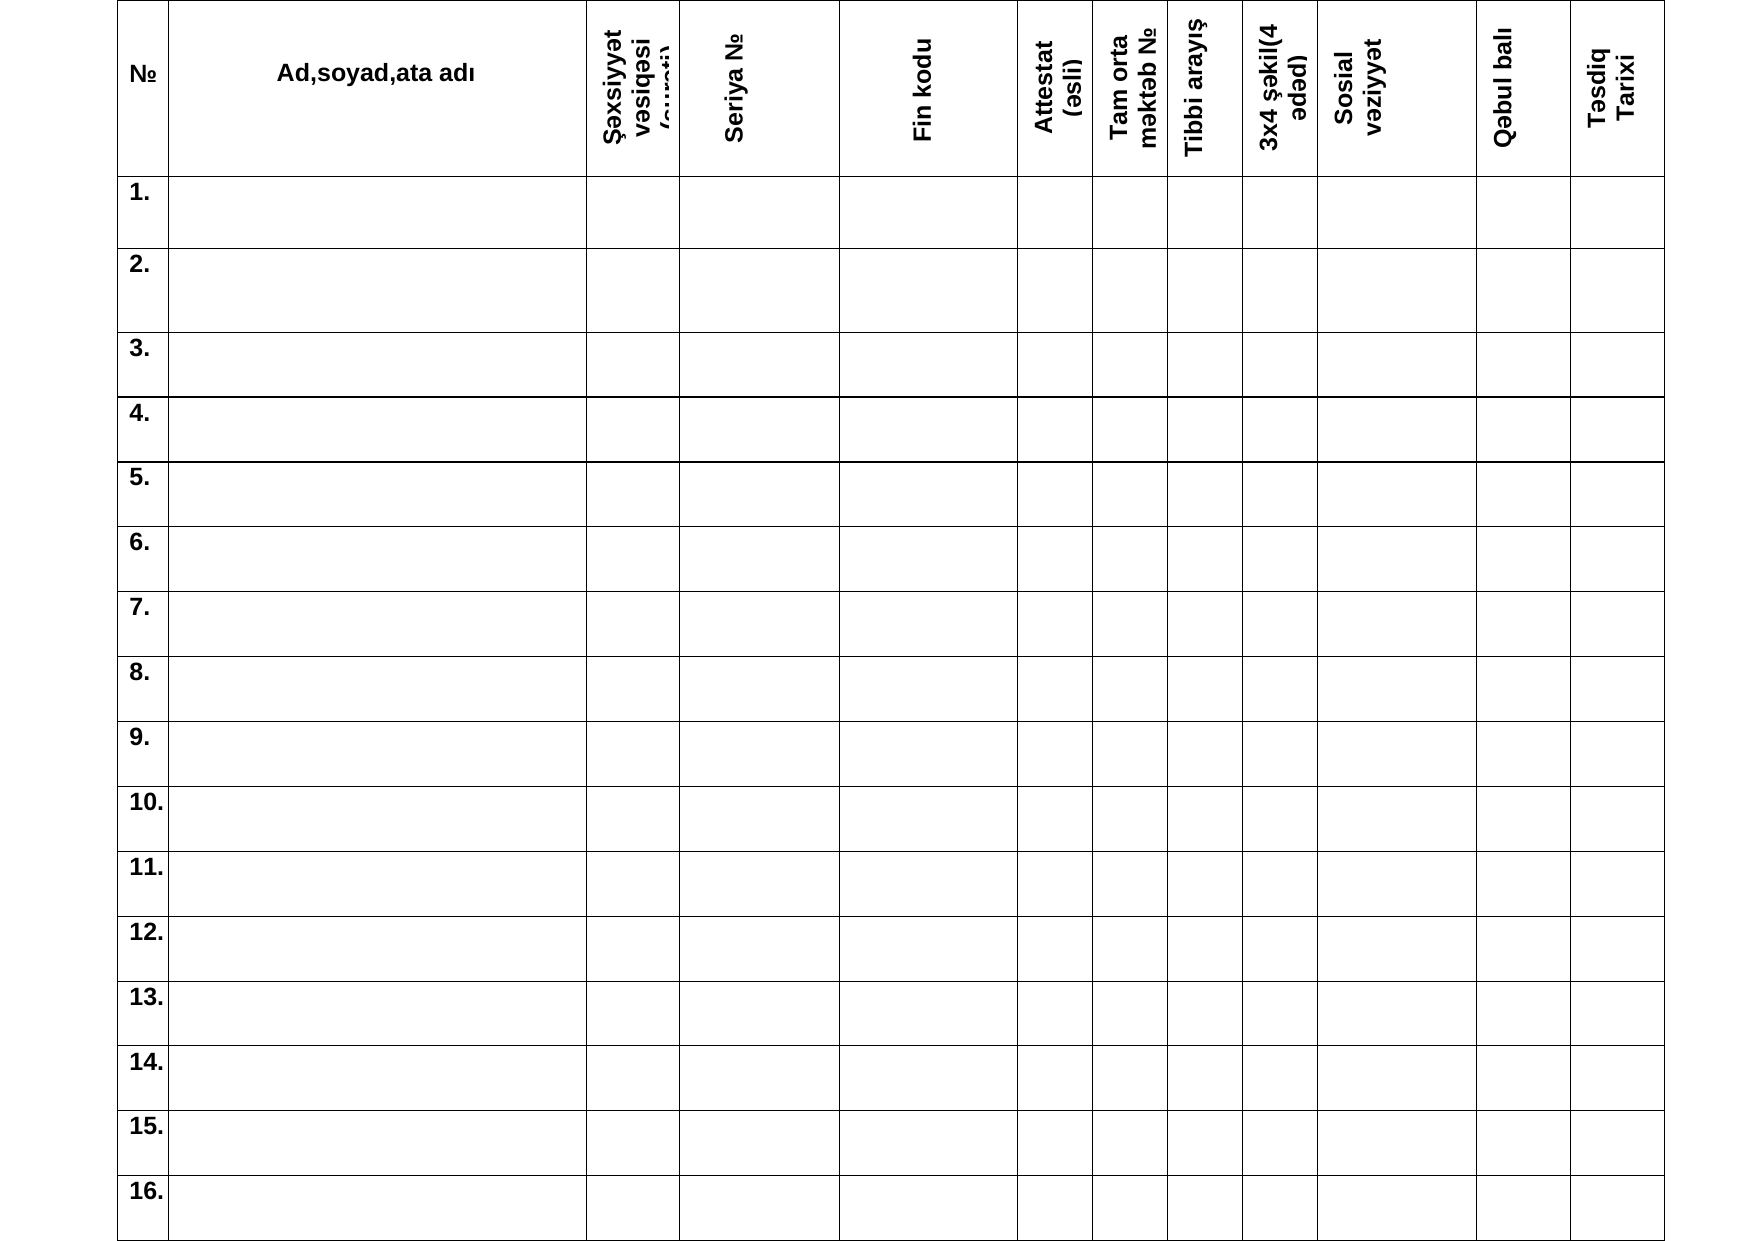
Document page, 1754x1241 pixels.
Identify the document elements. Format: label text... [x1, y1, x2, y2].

table_cell [1477, 177, 1570, 248]
table_cell [1243, 527, 1317, 591]
table_cell [587, 722, 679, 786]
table_cell [1168, 463, 1242, 526]
table_cell [1571, 527, 1664, 591]
table_cell [118, 333, 168, 396]
table_cell [840, 787, 1017, 851]
table_cell [840, 333, 1017, 396]
table_cell [680, 787, 839, 851]
table_cell [1243, 917, 1317, 981]
table_cell [169, 1111, 586, 1175]
table_header Qəbul balı [1477, 1, 1570, 176]
table_cell [680, 982, 839, 1045]
table_cell [680, 722, 839, 786]
table_cell [169, 722, 586, 786]
table_cell [1571, 722, 1664, 786]
table_cell [1318, 463, 1476, 526]
table_cell [169, 657, 586, 721]
table_cell [1571, 852, 1664, 916]
table_cell [1477, 249, 1570, 332]
table_cell [587, 249, 679, 332]
table_cell [1318, 787, 1476, 851]
table_cell [587, 177, 679, 248]
table_cell [680, 333, 839, 396]
table_cell [1093, 657, 1167, 721]
table_cell [169, 527, 586, 591]
table_cell [1477, 657, 1570, 721]
table_cell [169, 177, 586, 248]
table_cell [169, 592, 586, 656]
table_cell [1168, 249, 1242, 332]
table_cell [1093, 527, 1167, 591]
table_cell [1168, 982, 1242, 1045]
table_cell [1018, 1046, 1092, 1110]
table_cell [1318, 917, 1476, 981]
table_cell [1243, 592, 1317, 656]
table_header Təsdiq Tarixi [1571, 1, 1664, 176]
table_cell [1243, 398, 1317, 461]
table_cell [840, 177, 1017, 248]
table_cell [1168, 1046, 1242, 1110]
table_cell [1571, 463, 1664, 526]
table_cell [1168, 333, 1242, 396]
table_cell [1093, 177, 1167, 248]
table_cell [1571, 398, 1664, 461]
table_cell [169, 398, 586, 461]
table_cell [1571, 592, 1664, 656]
table_cell [1318, 592, 1476, 656]
table_header Seriya № [680, 1, 839, 176]
table_cell [1477, 1176, 1570, 1240]
table_cell [1093, 463, 1167, 526]
table_cell [118, 787, 168, 851]
table_cell [1571, 787, 1664, 851]
table_cell [169, 787, 586, 851]
table_header Ad,soyad,ata adı [169, 1, 586, 176]
table_cell [587, 1111, 679, 1175]
table_cell [118, 1176, 168, 1240]
table_cell [1318, 1111, 1476, 1175]
table_cell [118, 527, 168, 591]
table_cell [1093, 1111, 1167, 1175]
table_cell [1318, 1176, 1476, 1240]
table_cell [680, 463, 839, 526]
table_cell [1477, 787, 1570, 851]
table_cell [1318, 398, 1476, 461]
table_cell [840, 592, 1017, 656]
table_cell [1243, 333, 1317, 396]
table_cell [840, 249, 1017, 332]
table_cell [1243, 1176, 1317, 1240]
table_cell [1243, 177, 1317, 248]
table_cell [1018, 852, 1092, 916]
table_cell [1318, 657, 1476, 721]
table_header Şəxsiyyət vəsiqəsi (surəti) [587, 1, 679, 176]
table_cell [680, 1111, 839, 1175]
table_cell [1571, 249, 1664, 332]
table_cell [1018, 592, 1092, 656]
table_cell [1018, 463, 1092, 526]
table_cell [587, 1046, 679, 1110]
table_cell [840, 982, 1017, 1045]
table_cell [840, 852, 1017, 916]
table_cell [118, 398, 168, 461]
table_cell [1571, 917, 1664, 981]
table_cell [1571, 333, 1664, 396]
table_cell [1093, 592, 1167, 656]
table_cell [840, 527, 1017, 591]
table_cell [587, 398, 679, 461]
table_cell [1018, 1111, 1092, 1175]
table_cell [1477, 463, 1570, 526]
table_cell [840, 1176, 1017, 1240]
table_cell [587, 917, 679, 981]
table_cell [1168, 787, 1242, 851]
table_cell [840, 398, 1017, 461]
table_cell [1168, 852, 1242, 916]
table_header Tibbi arayış [1168, 1, 1242, 176]
table_cell [118, 592, 168, 656]
table_cell [1168, 722, 1242, 786]
table_cell [1477, 527, 1570, 591]
table_cell [1571, 1176, 1664, 1240]
table_cell [680, 852, 839, 916]
table_cell [1093, 982, 1167, 1045]
table_cell [1093, 333, 1167, 396]
table_cell [680, 657, 839, 721]
table_cell [1093, 852, 1167, 916]
table_cell [1571, 1111, 1664, 1175]
table_cell [118, 657, 168, 721]
table_cell [1318, 177, 1476, 248]
table_cell [1318, 852, 1476, 916]
table_cell [1318, 249, 1476, 332]
table_cell [680, 527, 839, 591]
table_cell [118, 463, 168, 526]
table_cell [840, 917, 1017, 981]
table_cell [1093, 787, 1167, 851]
table_cell [1168, 592, 1242, 656]
table_cell [1318, 722, 1476, 786]
table_cell [587, 982, 679, 1045]
table_cell [1477, 917, 1570, 981]
table_cell [1018, 917, 1092, 981]
table_header Tam orta məktəb № [1093, 1, 1167, 176]
table_cell [1318, 333, 1476, 396]
table_header Attestat (əsli) [1018, 1, 1092, 176]
table_cell [680, 1046, 839, 1110]
table_cell [680, 249, 839, 332]
table_cell [1093, 1046, 1167, 1110]
table_cell [1243, 1111, 1317, 1175]
table_header Sosial vəziyyət [1318, 1, 1476, 176]
table_cell [1093, 1176, 1167, 1240]
table_cell [587, 527, 679, 591]
table_cell [118, 982, 168, 1045]
table_cell [1571, 657, 1664, 721]
table_cell [1571, 982, 1664, 1045]
table_cell [1018, 333, 1092, 396]
table_cell [1018, 527, 1092, 591]
table_cell [1168, 1176, 1242, 1240]
table_header Fin kodu [840, 1, 1017, 176]
table_cell [1477, 1046, 1570, 1110]
table_cell [118, 852, 168, 916]
table_cell [1477, 398, 1570, 461]
table_cell [169, 1176, 586, 1240]
table_cell [169, 463, 586, 526]
table_cell [587, 463, 679, 526]
table_cell [1571, 177, 1664, 248]
table_cell [1243, 722, 1317, 786]
table_cell [587, 787, 679, 851]
table_cell [1168, 917, 1242, 981]
table_cell [1093, 722, 1167, 786]
table_cell [1477, 333, 1570, 396]
table_cell [1477, 592, 1570, 656]
table_cell [118, 722, 168, 786]
table_cell [680, 1176, 839, 1240]
table_cell [1018, 177, 1092, 248]
table_cell [1093, 398, 1167, 461]
table_header 3x4 şəkil(4 ədəd) [1243, 1, 1317, 176]
table_cell [118, 177, 168, 248]
table_cell [1018, 722, 1092, 786]
table_cell [1571, 1046, 1664, 1110]
table_cell [1318, 527, 1476, 591]
table_cell [118, 249, 168, 332]
table_cell [169, 1046, 586, 1110]
table_cell [1243, 982, 1317, 1045]
table_cell [1243, 787, 1317, 851]
table_cell [118, 1046, 168, 1110]
table_cell [840, 1046, 1017, 1110]
table_cell [1018, 1176, 1092, 1240]
table_cell [1018, 787, 1092, 851]
table_cell [169, 852, 586, 916]
table_cell [118, 917, 168, 981]
table_cell [1093, 249, 1167, 332]
table_cell [840, 463, 1017, 526]
table_cell [1477, 982, 1570, 1045]
table_cell [1477, 722, 1570, 786]
table_cell [1018, 398, 1092, 461]
table_cell [1018, 657, 1092, 721]
table_cell [840, 657, 1017, 721]
table_cell [840, 1111, 1017, 1175]
table_cell [1168, 177, 1242, 248]
table_cell [680, 398, 839, 461]
table_cell [587, 657, 679, 721]
table_cell [1243, 852, 1317, 916]
table_cell [680, 592, 839, 656]
table_cell [680, 177, 839, 248]
table_cell [1168, 657, 1242, 721]
table_cell [1318, 1046, 1476, 1110]
table_cell [1318, 982, 1476, 1045]
table_header № [118, 1, 168, 176]
table_cell [1168, 398, 1242, 461]
table_cell [1018, 249, 1092, 332]
table_cell [1243, 249, 1317, 332]
table_cell [169, 982, 586, 1045]
table_cell [169, 917, 586, 981]
table_cell [1477, 852, 1570, 916]
table_cell [587, 592, 679, 656]
table_cell [840, 722, 1017, 786]
table_cell [1243, 657, 1317, 721]
table_cell [1018, 982, 1092, 1045]
table_cell [1168, 1111, 1242, 1175]
table_cell [587, 852, 679, 916]
table_cell [1243, 463, 1317, 526]
table_cell [1093, 917, 1167, 981]
table_cell [169, 333, 586, 396]
table_cell [1243, 1046, 1317, 1110]
table_cell [1477, 1111, 1570, 1175]
table_cell [587, 1176, 679, 1240]
table_cell [1168, 527, 1242, 591]
table_cell [118, 1111, 168, 1175]
table_cell [587, 333, 679, 396]
table_cell [680, 917, 839, 981]
table_cell [169, 249, 586, 332]
